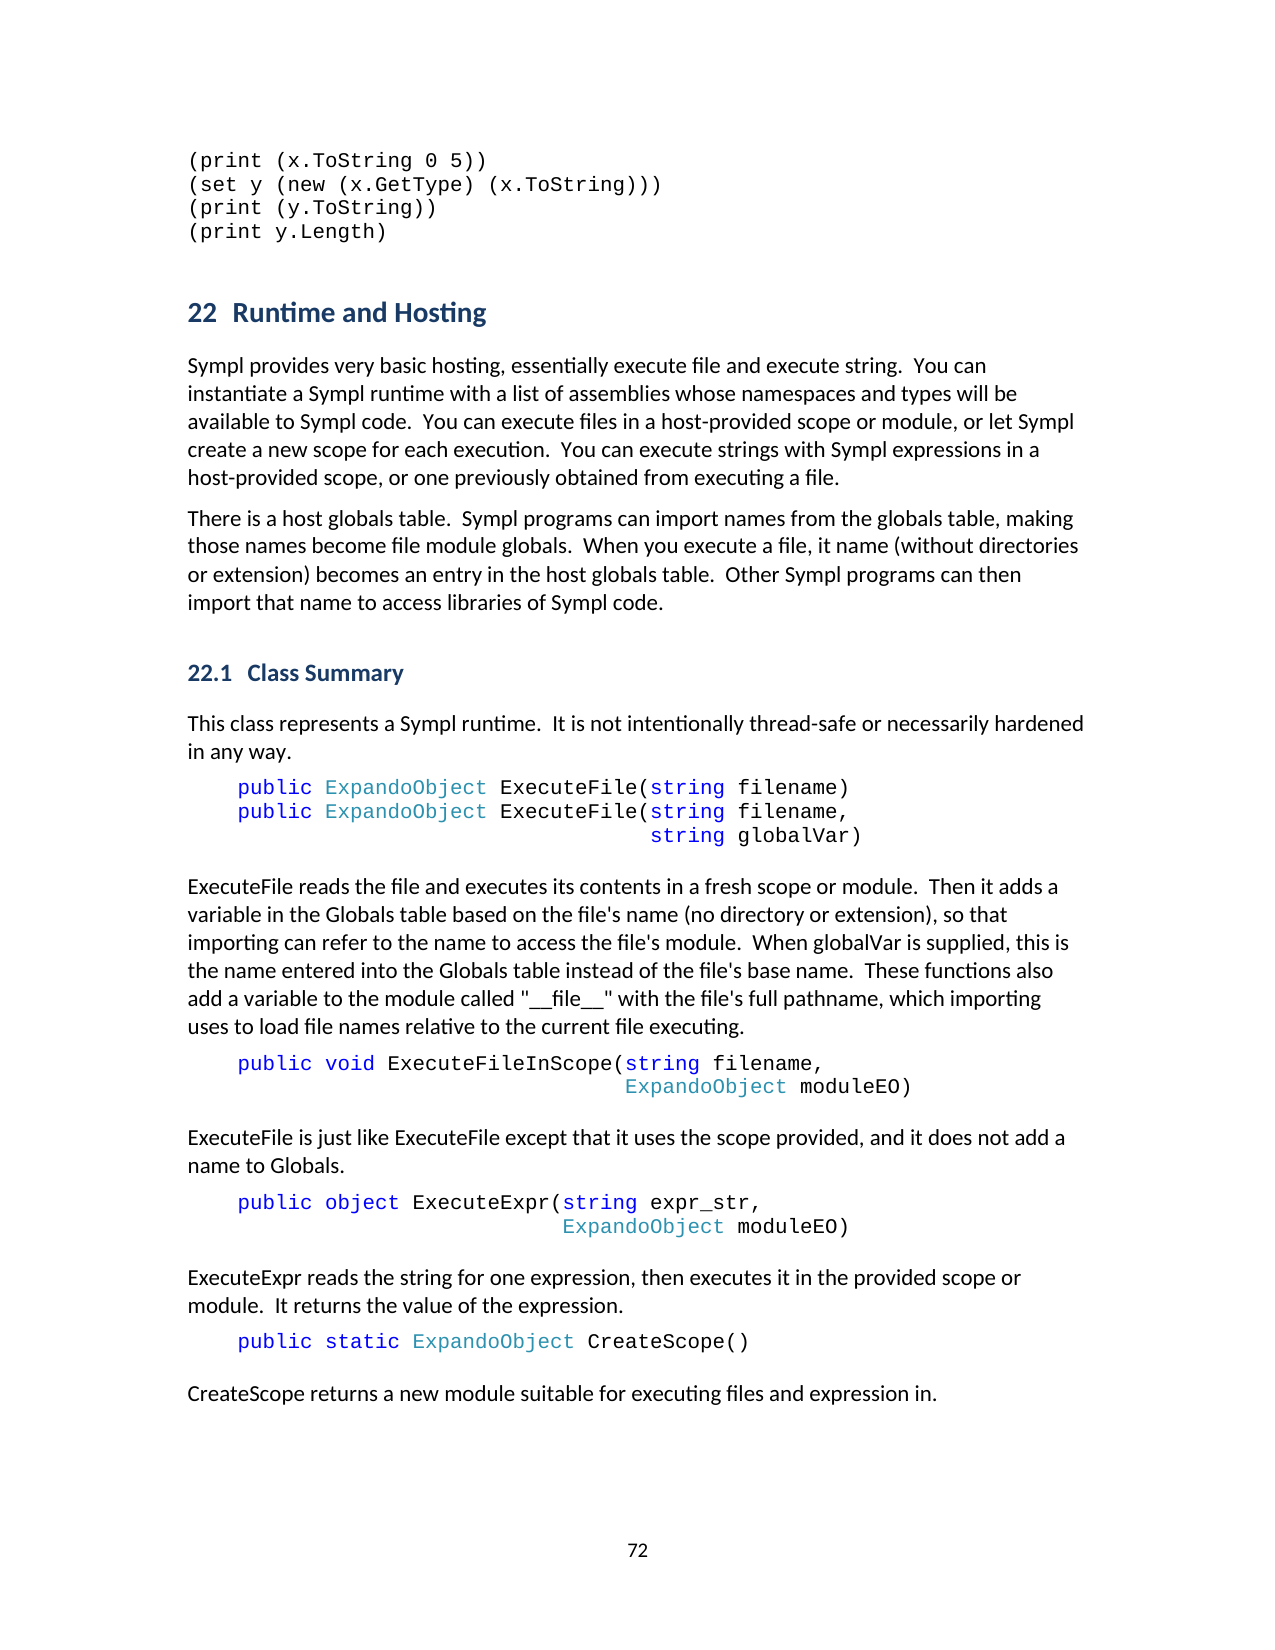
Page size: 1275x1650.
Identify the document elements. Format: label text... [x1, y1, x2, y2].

text public ExpandoObject ExecuteFile(string filename) [187, 777, 1087, 801]
text public void ExecuteFileInScope(string filename, [187, 1052, 1087, 1076]
text (print (x.ToString 0 5)) [187, 150, 1087, 174]
text Sympl provides very basic hosting, essentially execute file and execute string. You can instantiate a Sympl runtime with a list of assemblies whose namespaces and types will be available to Sympl code. You can execute files in a host-provided scope or module, or let Sympl create a new scope for each execution. You can execute strings with Sympl expressions in a host-provided scope, or one previously obtained from executing a file. [187, 351, 1087, 491]
text string globalVar) [187, 824, 1087, 848]
text ExpandoObject moduleEO) [187, 1216, 1087, 1239]
text There is a host globals table. Sympl programs can import names from the globals table, making those names become file module globals. When you execute a file, it name (without directories or extension) becomes an entry in the host globals table. Other Sympl programs can then import that name to access libraries of Sympl code. [187, 504, 1087, 616]
subtitle Class Summary [187, 657, 1087, 688]
text ExecuteFile is just like ExecuteFile except that it uses the scope provided, and it does not add a name to Globals. [187, 1123, 1087, 1179]
text ExpandoObject moduleEO) [187, 1076, 1087, 1100]
subtitle Runtime and Hosting [187, 294, 1087, 330]
text ExecuteExpr reads the string for one expression, then executes it in the provided scope or module. It returns the value of the expression. [187, 1263, 1087, 1319]
text (print (y.ToString)) [187, 197, 1087, 221]
text CreateScope returns a new module suitable for executing files and expression in. [187, 1379, 1087, 1407]
text public static ExpandoObject CreateScope() [187, 1331, 1087, 1355]
text This class represents a Sympl runtime. It is not intentionally thread-safe or necessarily hardened in any way. [187, 709, 1087, 765]
text public ExpandoObject ExecuteFile(string filename, [187, 801, 1087, 824]
text (print y.Length) [187, 221, 1087, 244]
text ExecuteFile reads the file and executes its contents in a fresh scope or module. Then it adds a variable in the Globals table based on the file's name (no directory or extension), so that importing can refer to the name to access the file's module. When globalVar is supplied, this is the name entered into the Globals table instead of the file's base name. These functions also add a variable to the module called "__file__" with the file's full pathname, which importing uses to load file names relative to the current file executing. [187, 872, 1087, 1040]
text (set y (new (x.GetType) (x.ToString))) [187, 174, 1087, 197]
text public object ExecuteExpr(string expr_str, [187, 1192, 1087, 1216]
